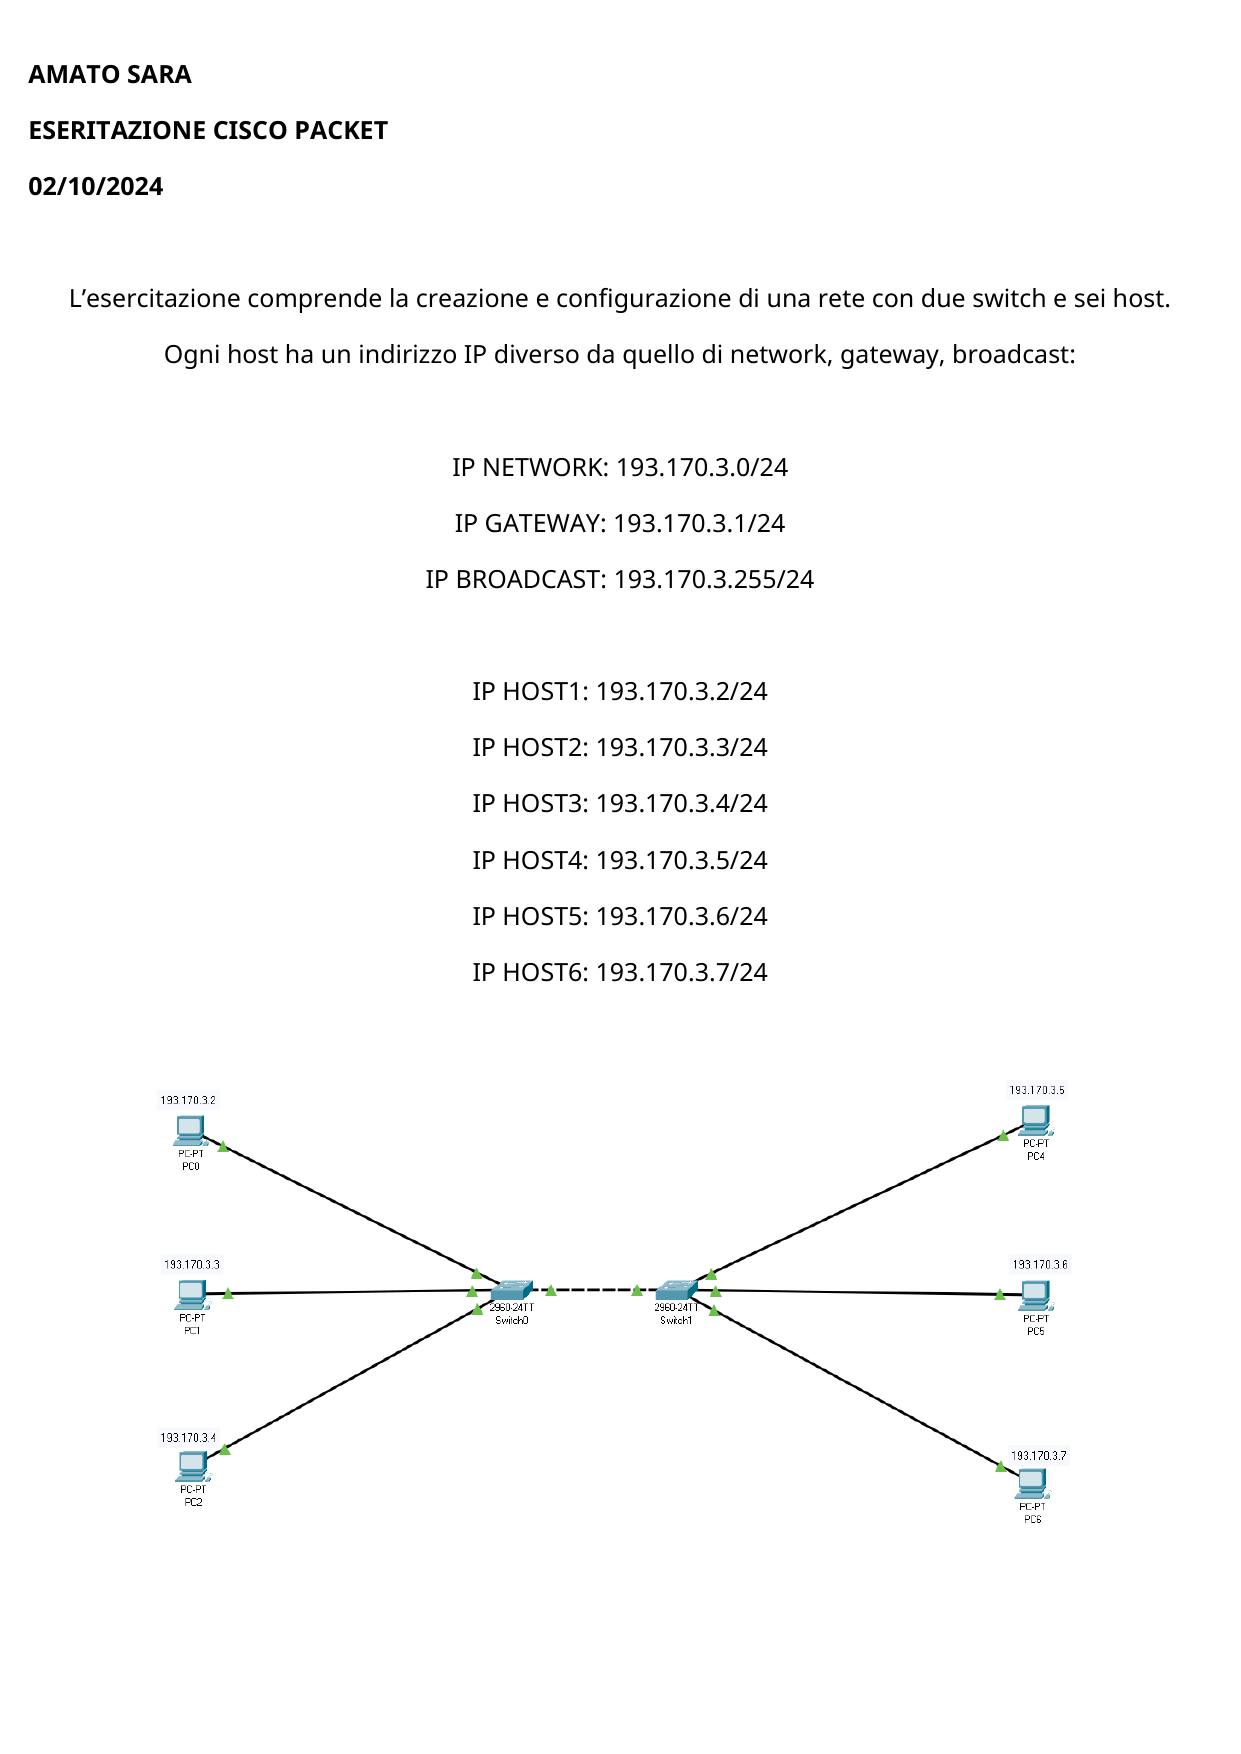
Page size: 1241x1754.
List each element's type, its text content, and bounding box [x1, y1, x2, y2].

text ESERITAZIONE CISCO PACKET [28, 112, 1212, 146]
text L’esercitazione comprende la creazione e configurazione di una rete con due switch e sei host. [28, 281, 1212, 315]
text IP HOST4: 193.170.3.5/24 [28, 842, 1212, 876]
text IP HOST6: 193.170.3.7/24 [28, 954, 1212, 989]
text IP NETWORK: 193.170.3.0/24 [28, 449, 1212, 483]
text Ogni host ha un indirizzo IP diverso da quello di network, gateway, broadcast: [28, 337, 1212, 371]
text IP HOST2: 193.170.3.3/24 [28, 730, 1212, 764]
text 02/10/2024 [28, 168, 1212, 203]
text IP GATEWAY: 193.170.3.1/24 [28, 505, 1212, 539]
text IP HOST1: 193.170.3.2/24 [28, 674, 1212, 708]
text IP HOST5: 193.170.3.6/24 [28, 898, 1212, 932]
text IP HOST3: 193.170.3.4/24 [28, 786, 1212, 820]
text IP BROADCAST: 193.170.3.255/24 [28, 562, 1212, 596]
text AMATO SARA [28, 56, 1212, 90]
